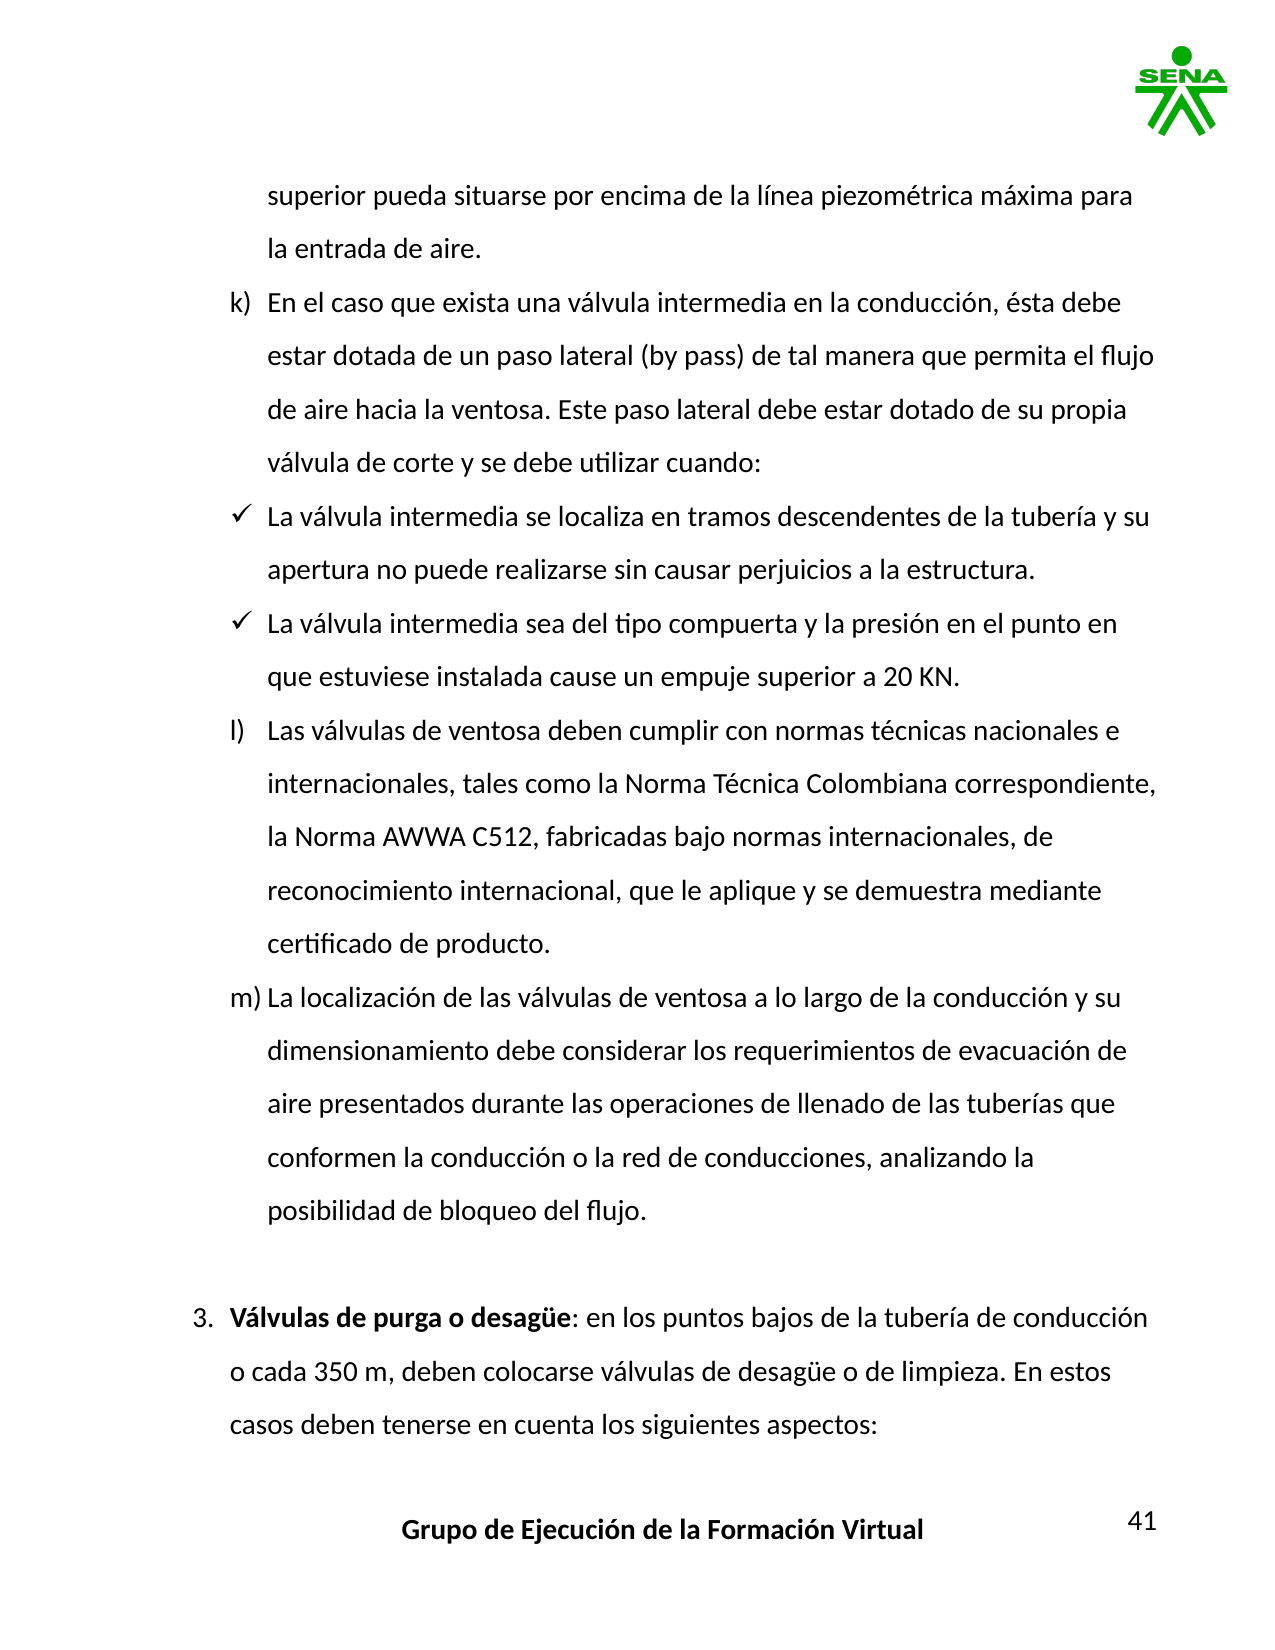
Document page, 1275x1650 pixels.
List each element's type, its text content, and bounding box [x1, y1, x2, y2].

picture [1135, 46, 1228, 136]
list Las válvulas de ventosa deben cumplir con normas técnicas nacionales e internacionales, tales como la Norma Técnica Colombiana correspondiente, la Norma AWWA C512, fabricadas bajo normas internacionales, de reconocimiento internacional, que le aplique y se demuestra mediante certificado de producto. [229, 712, 1157, 961]
list La válvula intermedia sea del tipo compuerta y la presión en el punto en que estuviese instalada cause un empuje superior a 20 KN. [229, 605, 1157, 694]
list En el caso que exista una válvula intermedia en la conducción, ésta debe estar dotada de un paso lateral (by pass) de tal manera que permita el flujo de aire hacia la ventosa. Este paso lateral debe estar dotado de su propia válvula de corte y se debe utilizar cuando: [229, 284, 1157, 480]
list La válvula intermedia se localiza en tramos descendentes de la tubería y su apertura no puede realizarse sin causar perjuicios a la estructura. [229, 498, 1157, 587]
